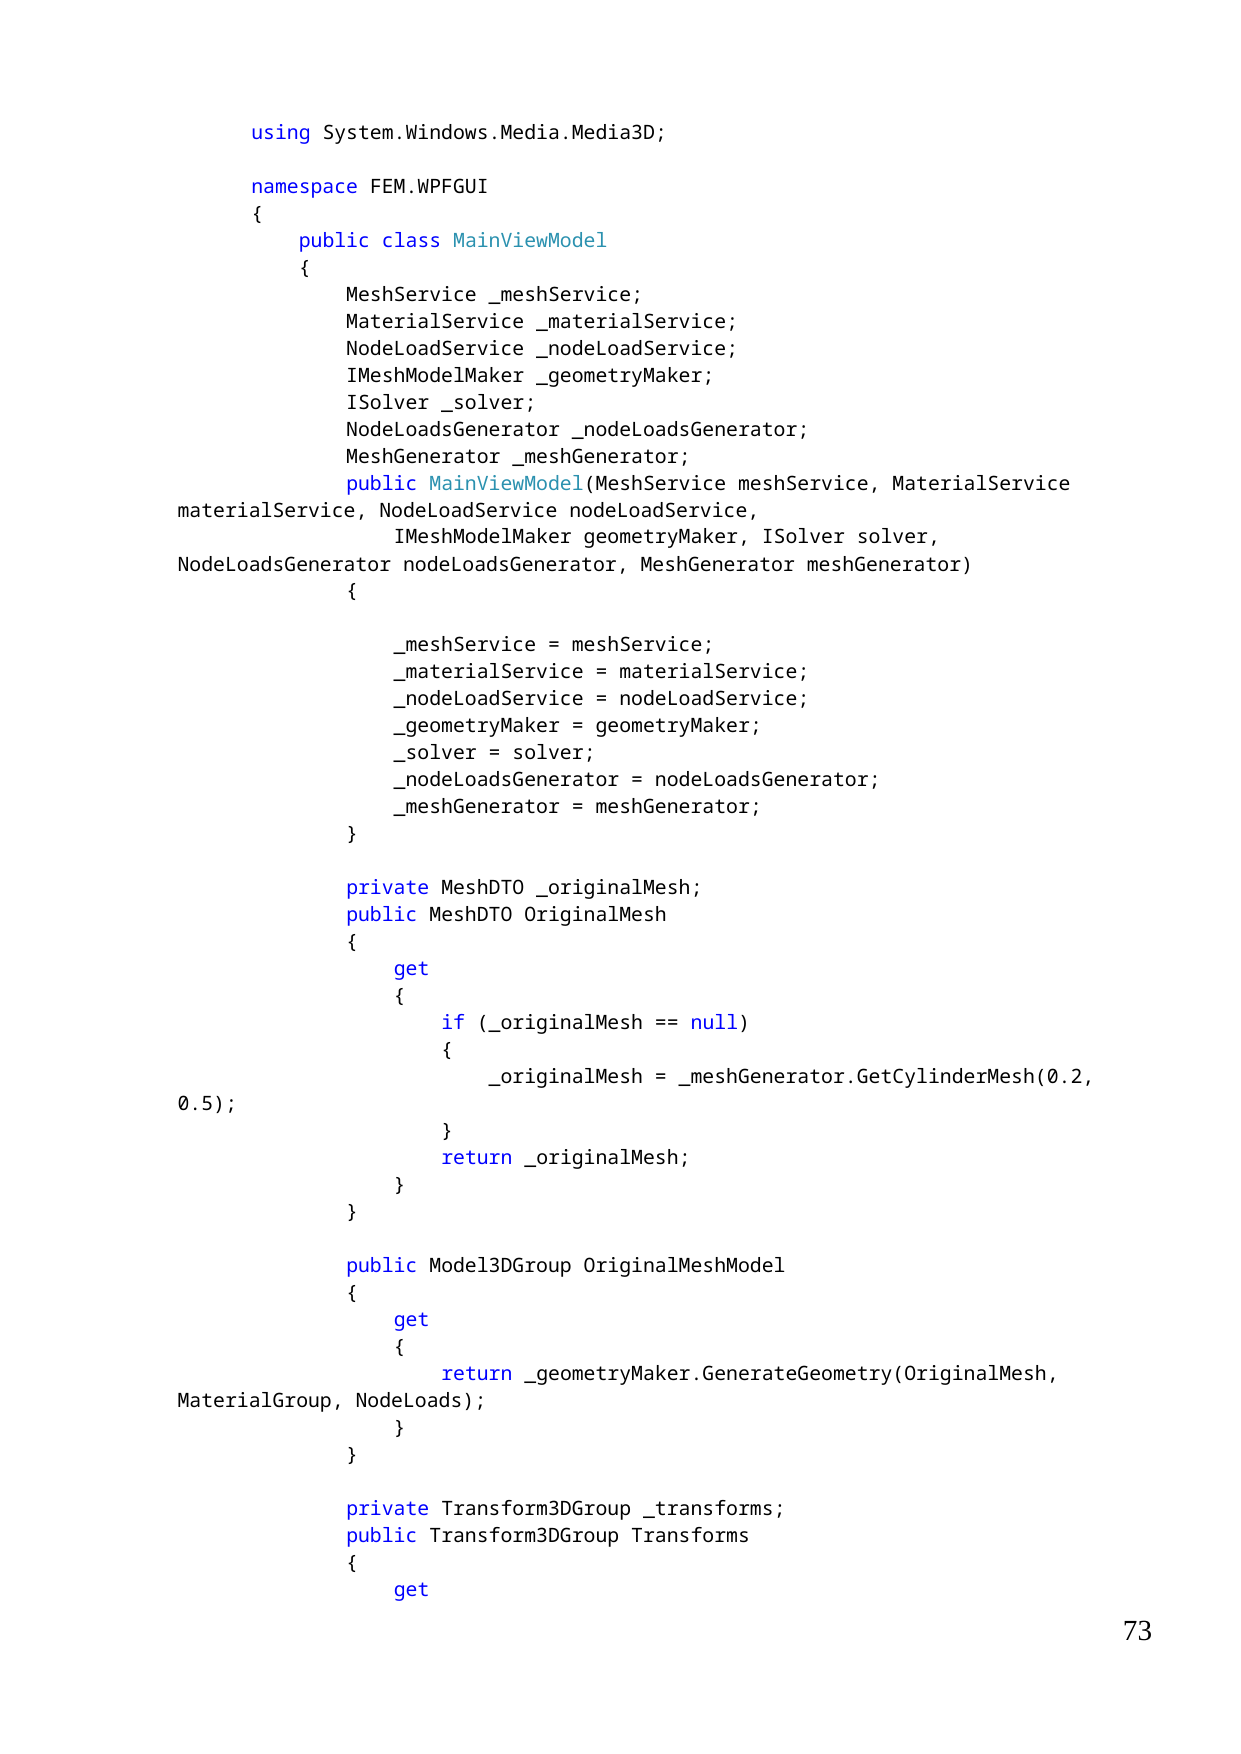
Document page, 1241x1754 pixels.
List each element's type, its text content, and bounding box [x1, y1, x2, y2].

text _meshGenerator = meshGenerator; [177, 793, 1152, 819]
text { [177, 927, 1152, 954]
text _solver = solver; [177, 739, 1152, 766]
text { [177, 1035, 1152, 1062]
text { [177, 199, 1152, 226]
text return _geometryMaker.GenerateGeometry(OriginalMesh, MaterialGroup, NodeLoads); [177, 1359, 1152, 1413]
text NodeLoadService _nodeLoadService; [177, 334, 1152, 361]
text } [177, 1413, 1152, 1440]
text IMeshModelMaker geometryMaker, ISolver solver, NodeLoadsGenerator nodeLoadsGenerator, MeshGenerator meshGenerator) [177, 523, 1152, 577]
text using System.Windows.Media.Media3D; [177, 118, 1152, 145]
text if (_originalMesh == null) [177, 1008, 1152, 1035]
text IMeshModelMaker _geometryMaker; [177, 361, 1152, 388]
text NodeLoadsGenerator _nodeLoadsGenerator; [177, 415, 1152, 442]
text } [177, 819, 1152, 847]
text get [177, 1575, 1152, 1602]
text MaterialService _materialService; [177, 307, 1152, 334]
text public Model3DGroup OriginalMeshModel [177, 1251, 1152, 1278]
text } [177, 1116, 1152, 1143]
text { [177, 981, 1152, 1008]
text MeshGenerator _meshGenerator; [177, 442, 1152, 469]
text MeshService _meshService; [177, 280, 1152, 307]
text return _originalMesh; [177, 1143, 1152, 1170]
text } [177, 1197, 1152, 1224]
text { [177, 1548, 1152, 1575]
text private MeshDTO _originalMesh; [177, 873, 1152, 901]
text { [177, 1278, 1152, 1305]
text get [177, 1305, 1152, 1332]
text get [177, 954, 1152, 981]
text namespace FEM.WPFGUI [177, 172, 1152, 199]
text public MainViewModel(MeshService meshService, MaterialService materialService, NodeLoadService nodeLoadService, [177, 469, 1152, 523]
text { [177, 1332, 1152, 1359]
text } [177, 1170, 1152, 1197]
text private Transform3DGroup _transforms; [177, 1494, 1152, 1521]
text _originalMesh = _meshGenerator.GetCylinderMesh(0.2, 0.5); [177, 1062, 1152, 1116]
text _nodeLoadsGenerator = nodeLoadsGenerator; [177, 766, 1152, 793]
text public class MainViewModel [177, 226, 1152, 253]
text { [177, 577, 1152, 604]
text ISolver _solver; [177, 388, 1152, 415]
text public MeshDTO OriginalMesh [177, 901, 1152, 927]
text _meshService = meshService; [177, 631, 1152, 658]
text _geometryMaker = geometryMaker; [177, 712, 1152, 739]
text { [177, 253, 1152, 280]
text } [177, 1440, 1152, 1467]
text public Transform3DGroup Transforms [177, 1521, 1152, 1548]
text _nodeLoadService = nodeLoadService; [177, 685, 1152, 712]
text _materialService = materialService; [177, 658, 1152, 685]
